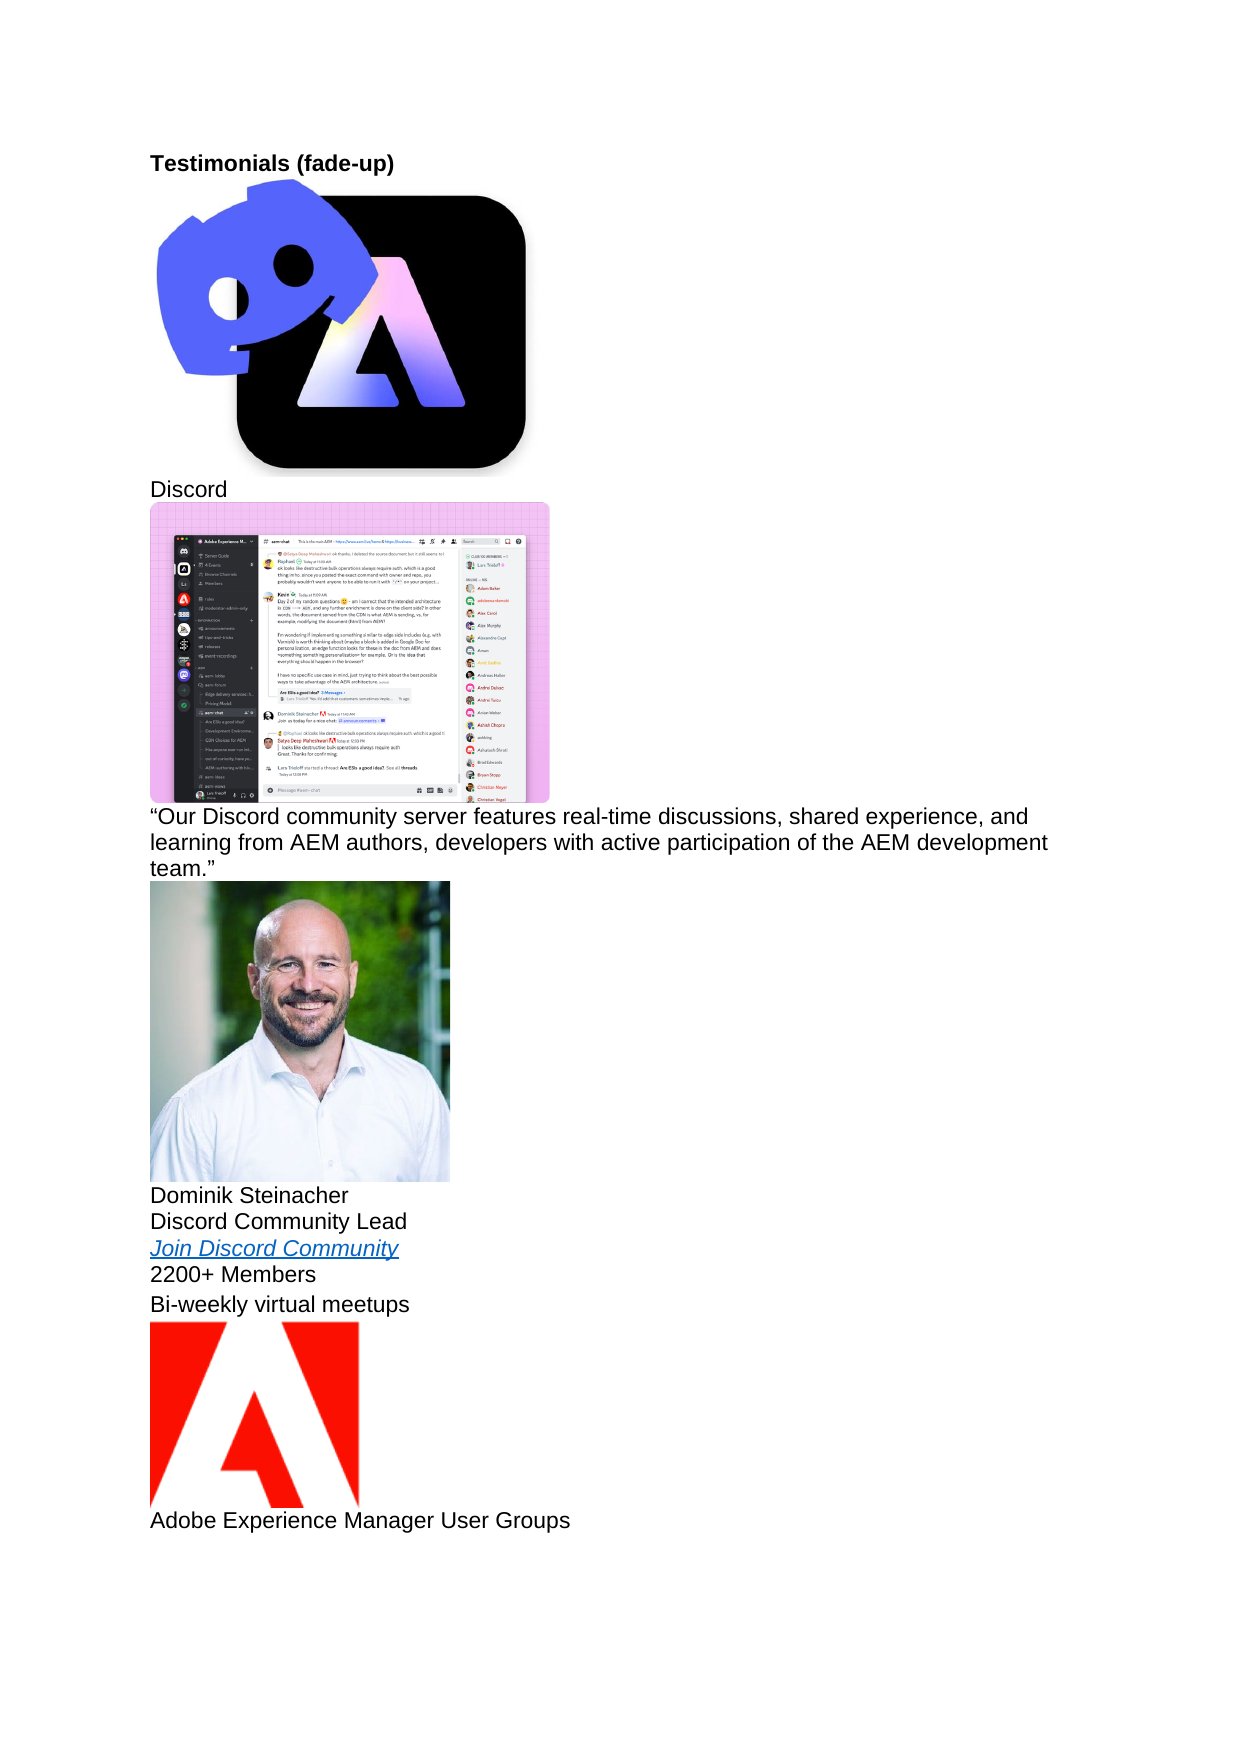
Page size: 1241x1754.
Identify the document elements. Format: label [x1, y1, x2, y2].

picture [150, 176, 551, 477]
picture [150, 1321, 360, 1508]
picture [150, 502, 550, 803]
picture [150, 881, 451, 1182]
